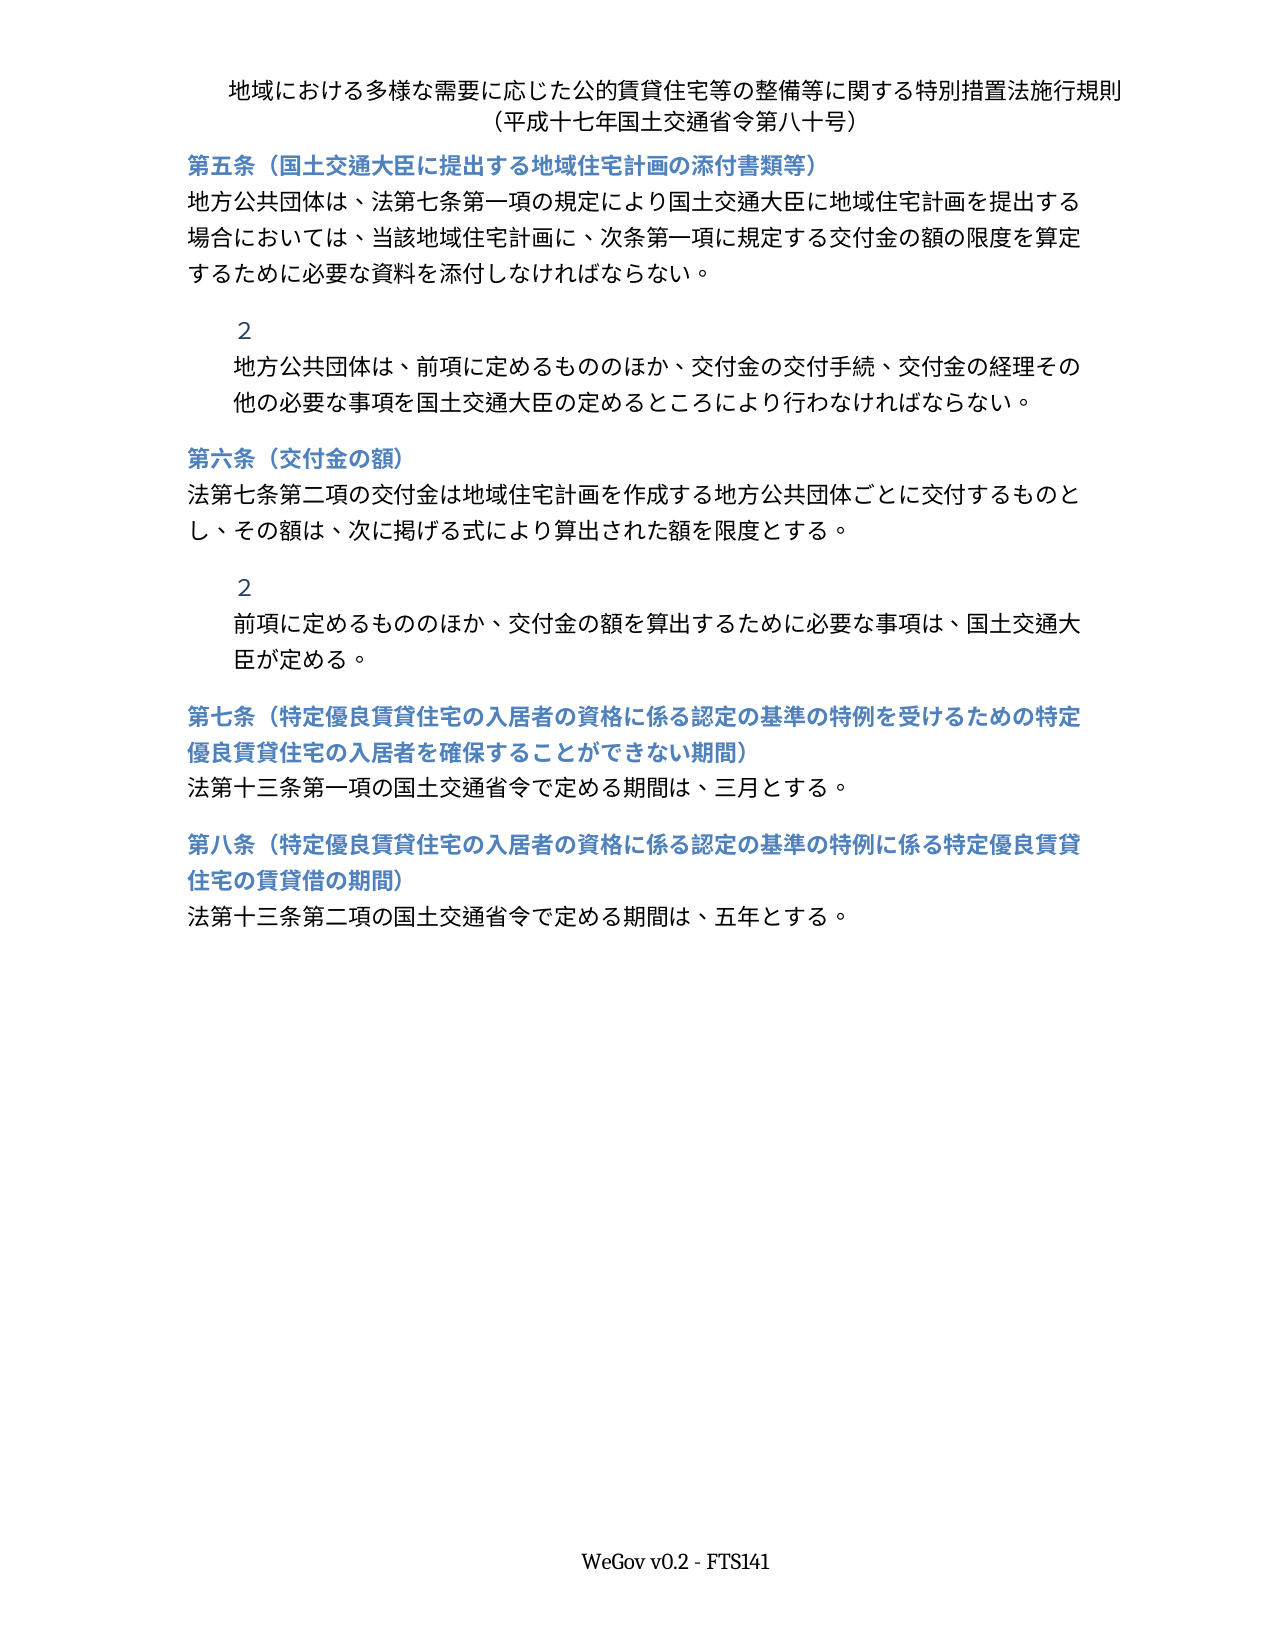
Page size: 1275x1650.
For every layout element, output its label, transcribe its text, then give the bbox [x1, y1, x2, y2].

subtitle 第八条（特定優良賃貸住宅の入居者の資格に係る認定の基準の特例に係る特定優良賃貸住宅の賃貸借の期間） [187, 829, 1087, 896]
subtitle 第五条（国土交通大臣に提出する地域住宅計画の添付書類等） [187, 150, 1087, 181]
text 地方公共団体は、法第七条第一項の規定により国土交通大臣に地域住宅計画を提出する場合においては、当該地域住宅計画に、次条第一項に規定する交付金の額の限度を算定するために必要な資料を添付しなければならない。 [187, 186, 1087, 289]
text 法第十三条第一項の国土交通省令で定める期間は、三月とする。 [187, 772, 1087, 804]
subtitle ２ [233, 572, 1087, 603]
text 法第七条第二項の交付金は地域住宅計画を作成する地方公共団体ごとに交付するものとし、その額は、次に掲げる式により算出された額を限度とする。 [187, 479, 1087, 546]
text 法第十三条第二項の国土交通省令で定める期間は、五年とする。 [187, 901, 1087, 932]
subtitle 第七条（特定優良賃貸住宅の入居者の資格に係る認定の基準の特例を受けるための特定優良賃貸住宅の入居者を確保することができない期間） [187, 701, 1087, 768]
text 地方公共団体は、前項に定めるもののほか、交付金の交付手続、交付金の経理その他の必要な事項を国土交通大臣の定めるところにより行わなければならない。 [233, 351, 1087, 418]
subtitle 第六条（交付金の額） [187, 443, 1087, 474]
subtitle ２ [233, 314, 1087, 346]
text 前項に定めるもののほか、交付金の額を算出するために必要な事項は、国土交通大臣が定める。 [233, 608, 1087, 675]
